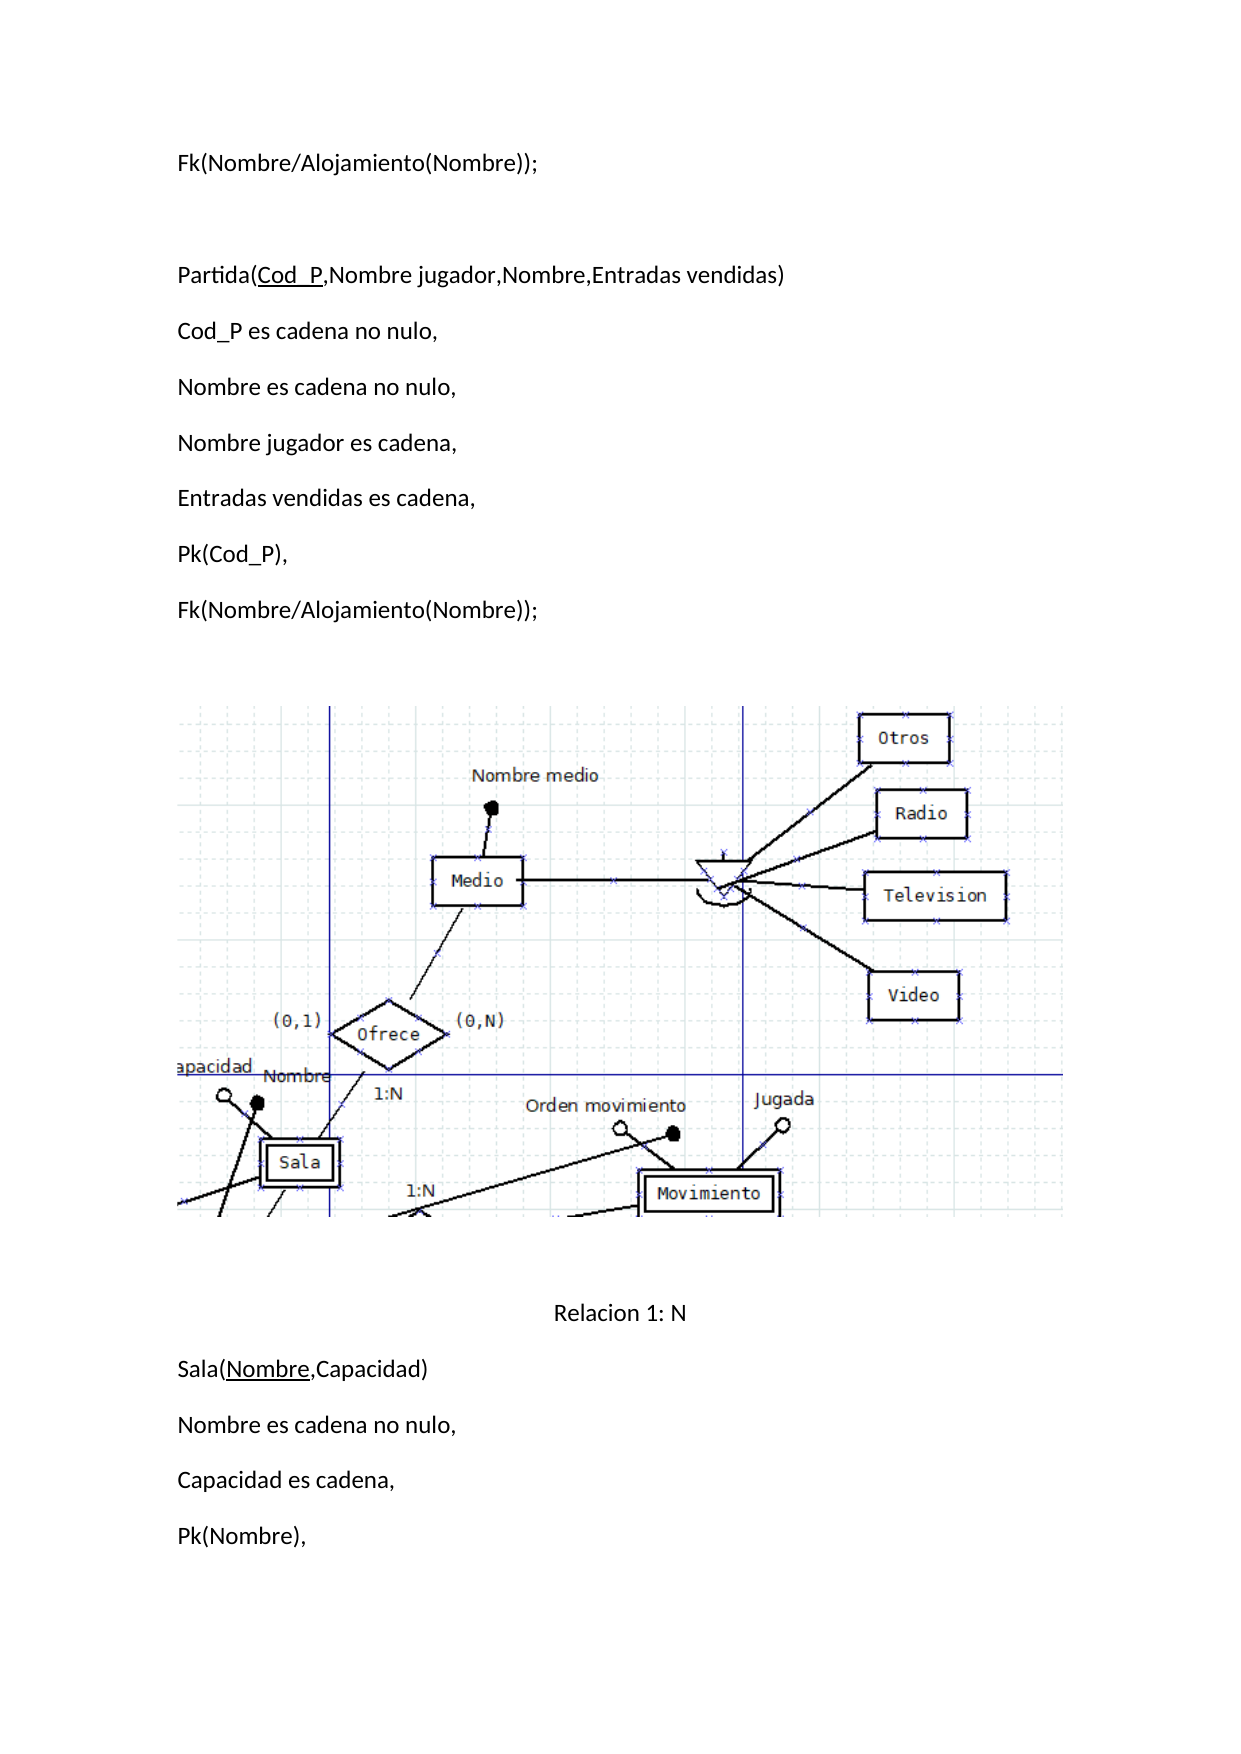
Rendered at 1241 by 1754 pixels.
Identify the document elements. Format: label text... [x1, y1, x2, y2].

text Partida(Cod_P,Nombre jugador,Nombre,Entradas vendidas) [177, 259, 1063, 290]
text Nombre jugador es cadena, [177, 427, 1063, 457]
text Fk(Nombre/Alojamiento(Nombre)); [177, 148, 1063, 178]
text Nombre es cadena no nulo, [177, 371, 1063, 401]
text Relacion 1: N [177, 1297, 1063, 1328]
text Entradas vendidas es cadena, [177, 483, 1063, 513]
text Pk(Nombre), [177, 1520, 1063, 1551]
text Cod_P es cadena no nulo, [177, 315, 1063, 346]
text Sala(Nombre,Capacidad) [177, 1353, 1063, 1383]
text Capacidad es cadena, [177, 1464, 1063, 1495]
text Nombre es cadena no nulo, [177, 1409, 1063, 1439]
text Fk(Nombre/Alojamiento(Nombre)); [177, 594, 1063, 625]
text Pk(Cod_P), [177, 538, 1063, 569]
picture [177, 706, 1063, 1217]
